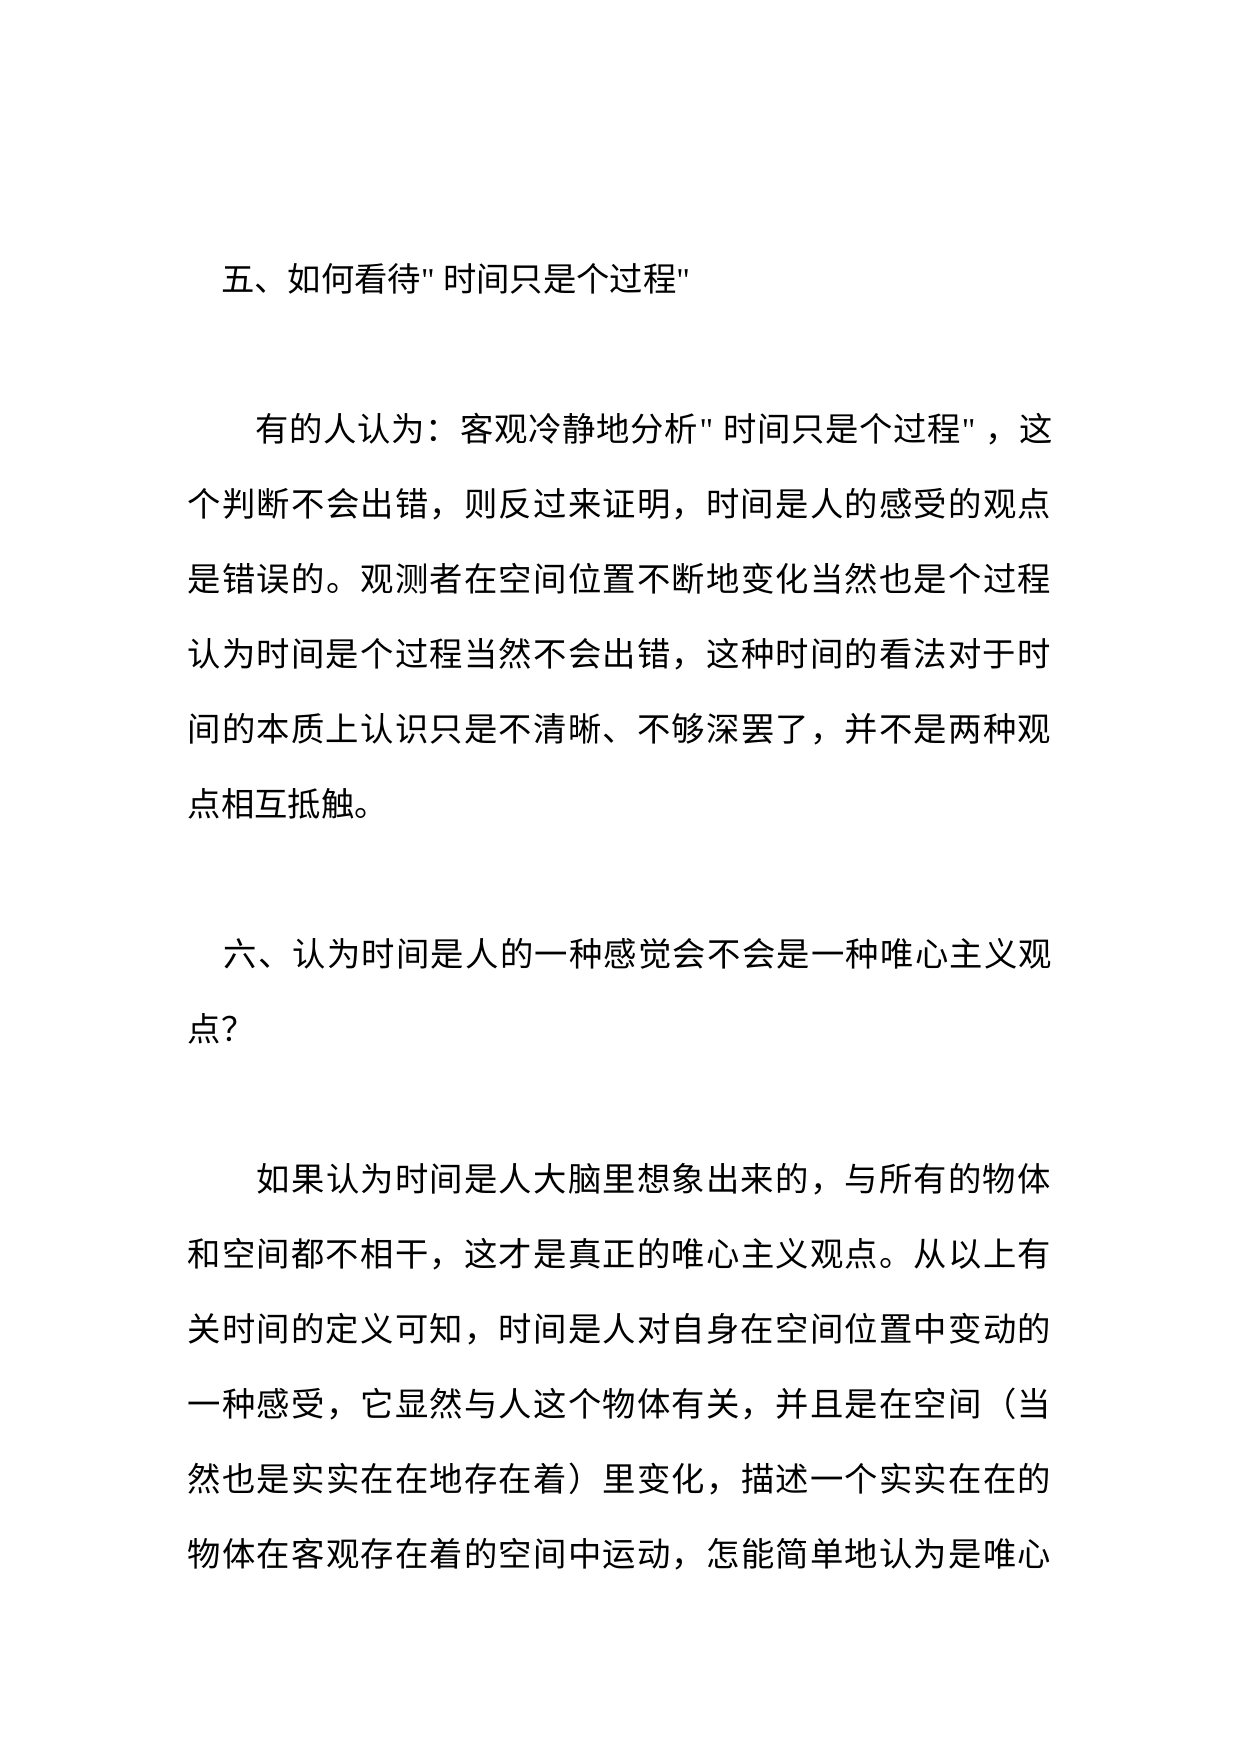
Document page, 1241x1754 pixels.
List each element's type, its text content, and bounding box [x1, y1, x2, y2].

text 有的人认为：客观冷静地分析" 时间只是个过程" ，这个判断不会出错，则反过来证明，时间是人的感受的观点是错误的。观测者在空间位置不断地变化当然也是个过程，认为时间是个过程当然不会出错，这种时间的看法对于时间的本质上认识只是不清晰、不够深罢了，并不是两种观点相互抵触。 [187, 314, 1053, 839]
text 五、如何看待" 时间只是个过程" [187, 164, 1053, 314]
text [187, 1064, 1053, 1589]
text 六、认为时间是人的一种感觉会不会是一种唯心主义观点？ [187, 839, 1053, 1064]
